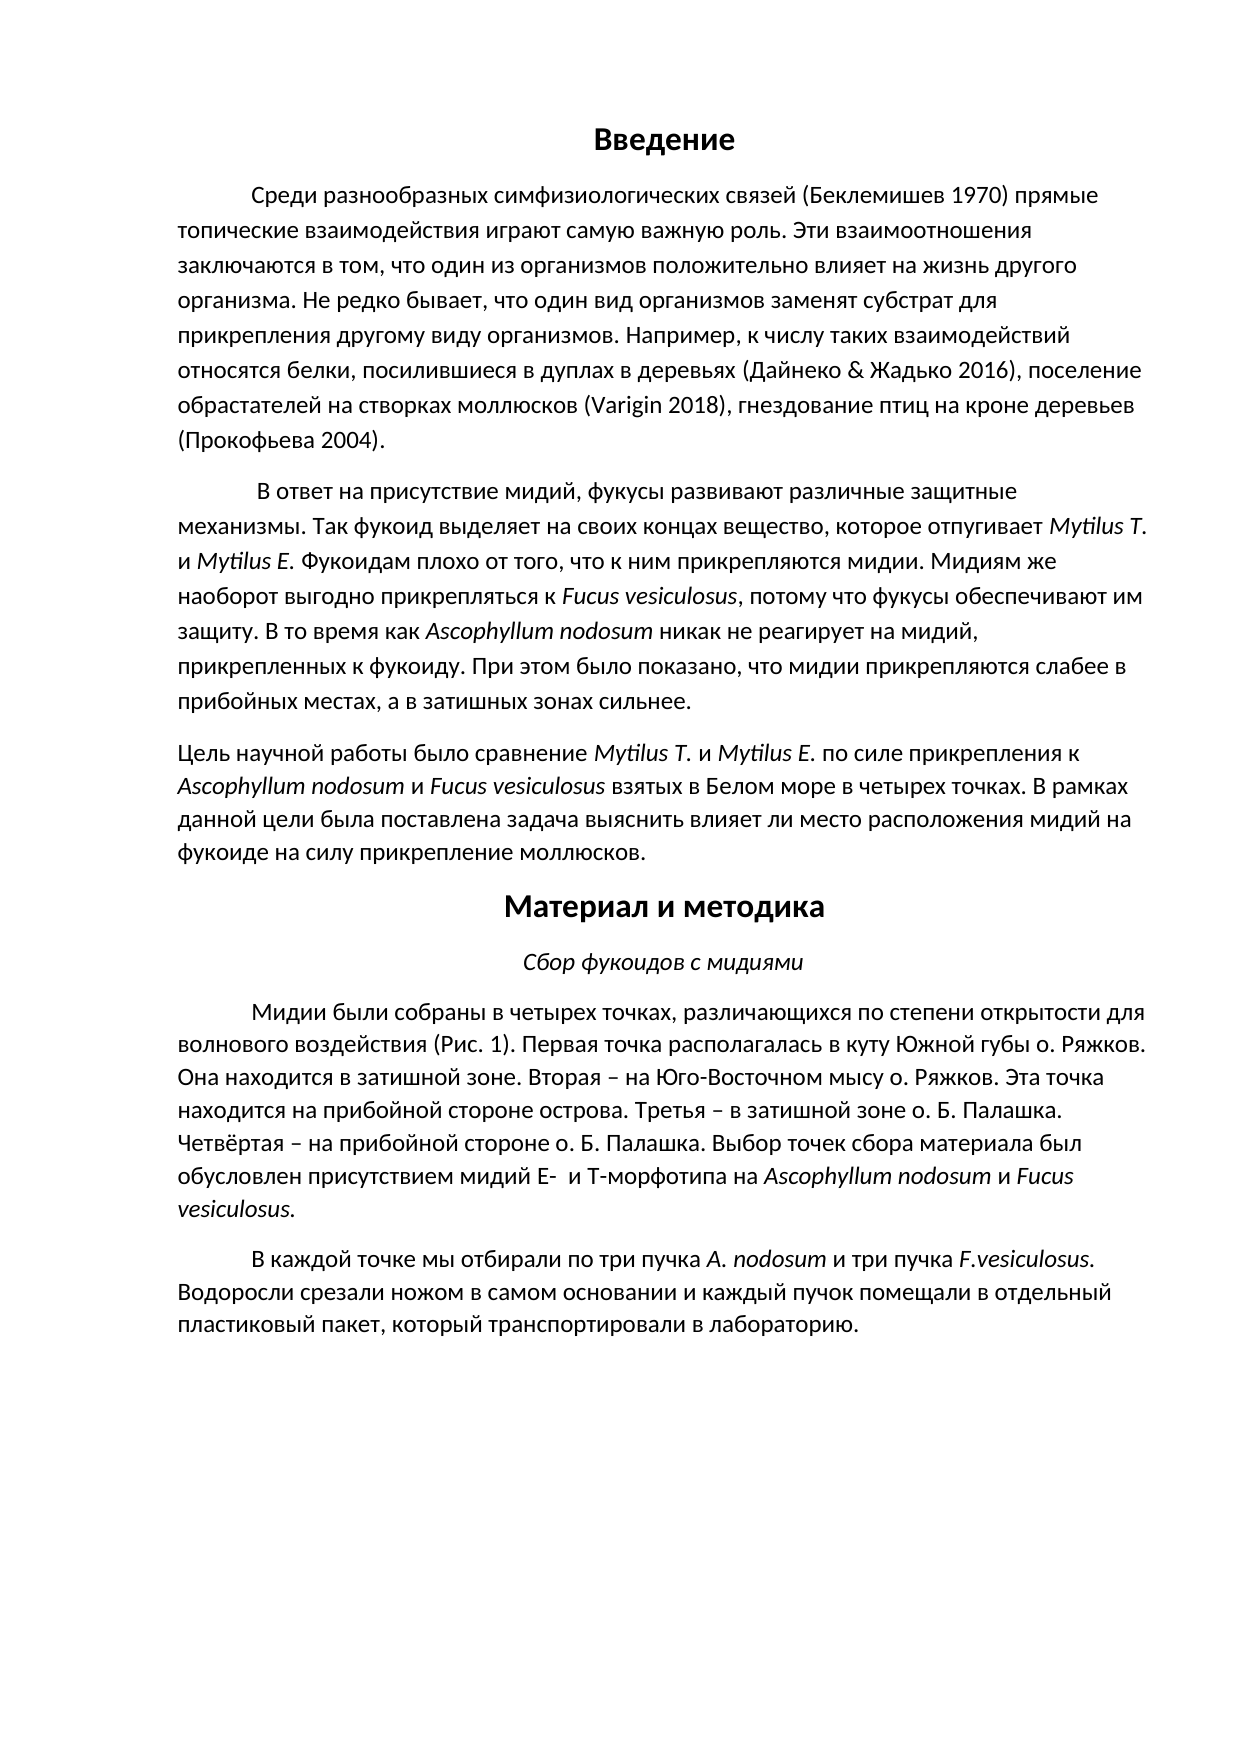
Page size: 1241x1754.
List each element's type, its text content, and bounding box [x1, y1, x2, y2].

text В каждой точке мы отбирали по три пучка A. nodosum и три пучка F.vesiculosus. Водоросли срезали ножом в самом основании и каждый пучок помещали в отдельный пластиковый пакет, который транспортировали в лабораторию. [177, 1243, 1152, 1339]
text Мидии были собраны в четырех точках, различающихся по степени открытости для волнового воздействия (Рис. 1). Первая точка располагалась в куту Южной губы о. Ряжков. Она находится в затишной зоне. Вторая – на Юго-Восточном мысу о. Ряжков. Эта точка находится на прибойной стороне острова. Третья – в затишной зоне о. Б. Палашка. Четвёртая – на прибойной стороне о. Б. Палашка. Выбор точек сбора материала был обусловлен присутствием мидий E- и T-морфотипа на Ascophyllum nodosum и Fucus vesiculosus. [177, 996, 1152, 1224]
text Материал и методика [177, 885, 1152, 926]
text Введение [177, 118, 1152, 159]
text Среди разнообразных симфизиологических связей (Беклемишев 1970) прямые топические взаимодействия играют самую важную роль. Эти взаимоотношения заключаются в том, что один из организмов положительно влияет на жизнь другого организма. Не редко бывает, что один вид организмов заменят субстрат для прикрепления другому виду организмов. Например, к числу таких взаимодействий относятся белки, посилившиеся в дуплах в деревьях (Дайнеко & Жадько 2016), поселение обрастателей на створках моллюсков (Varigin 2018), гнездование птиц на кроне деревьев (Прокофьева 2004). [177, 179, 1152, 454]
text Цель научной работы было сравнение Mytilus T. и Mytilus E. по силе прикрепления к Ascophyllum nodosum и Fucus vesiculosus взятых в Белом море в четырех точках. В рамках данной цели была поставлена задача выяснить влияет ли место расположения мидий на фукоиде на силу прикрепление моллюсков. [177, 737, 1152, 866]
text В ответ на присутствие мидий, фукусы развивают различные защитные механизмы. Так фукоид выделяет на своих концах вещество, которое отпугивает Mytilus T. и Mytilus E. Фукоидам плохо от того, что к ним прикрепляются мидии. Мидиям же наоборот выгодно прикрепляться к Fucus vesiculosus, потому что фукусы обеспечивают им защиту. В то время как Ascophyllum nodosum никак не реагирует на мидий, прикрепленных к фукоиду. При этом было показано, что мидии прикрепляются слабее в прибойных местах, а в затишных зонах сильнее. [177, 475, 1152, 716]
text Сбор фукоидов с мидиями [177, 946, 1152, 977]
